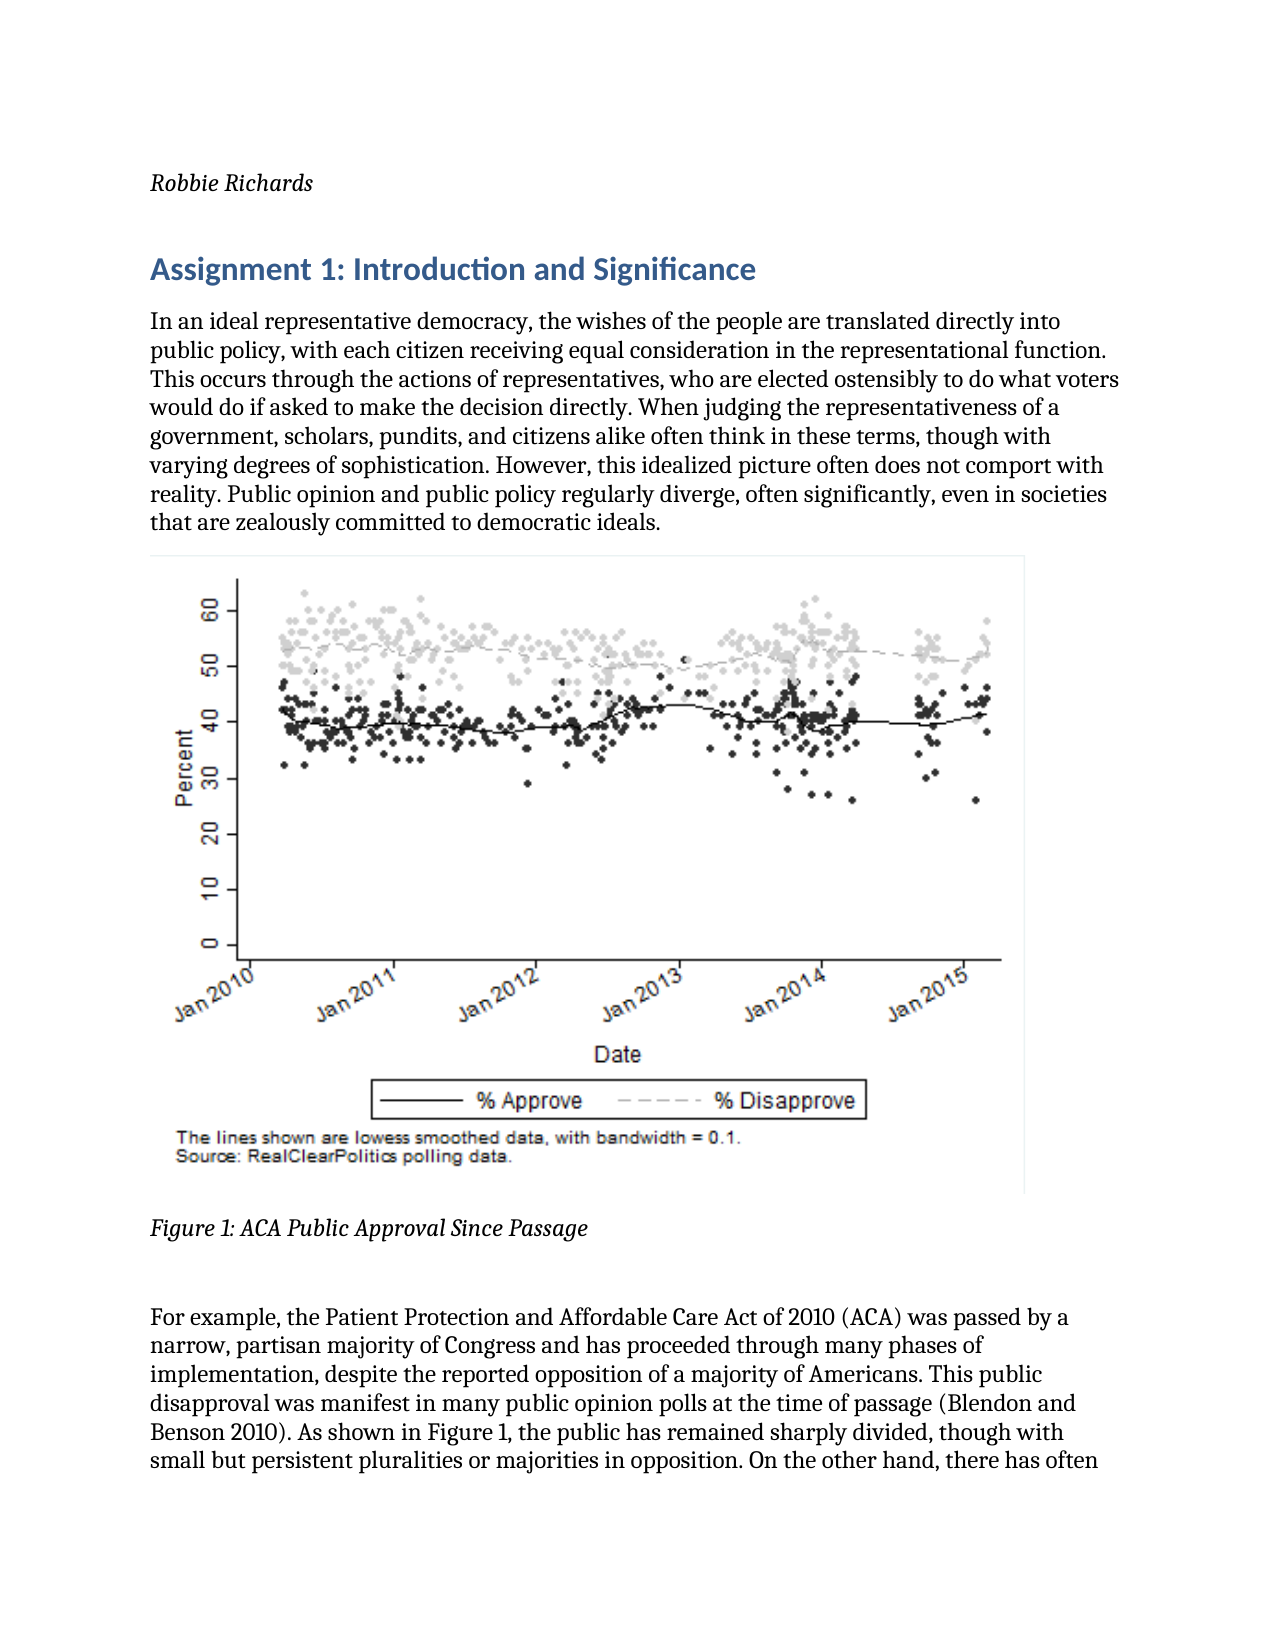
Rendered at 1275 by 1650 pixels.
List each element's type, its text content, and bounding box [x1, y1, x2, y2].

subtitle Assignment 1: Introduction and Significance [150, 247, 1125, 288]
text Robbie Richards [150, 169, 1125, 197]
text In an ideal representative democracy, the wishes of the people are translated directly into public policy, with each citizen receiving equal consideration in the representational function. This occurs through the actions of representatives, who are elected ostensibly to do what voters would do if asked to make the decision directly. When judging the representativeness of a government, scholars, pundits, and citizens alike often think in these terms, though with varying degrees of sophistication. However, this idealized picture often does not comport with reality. Public opinion and public policy regularly diverge, often significantly, even in societies that are zealously committed to democratic ideals. [150, 307, 1125, 537]
text Figure 1: ACA Public Approval Since Passage [150, 1214, 1125, 1243]
picture [150, 555, 1025, 1194]
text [150, 1303, 1125, 1475]
